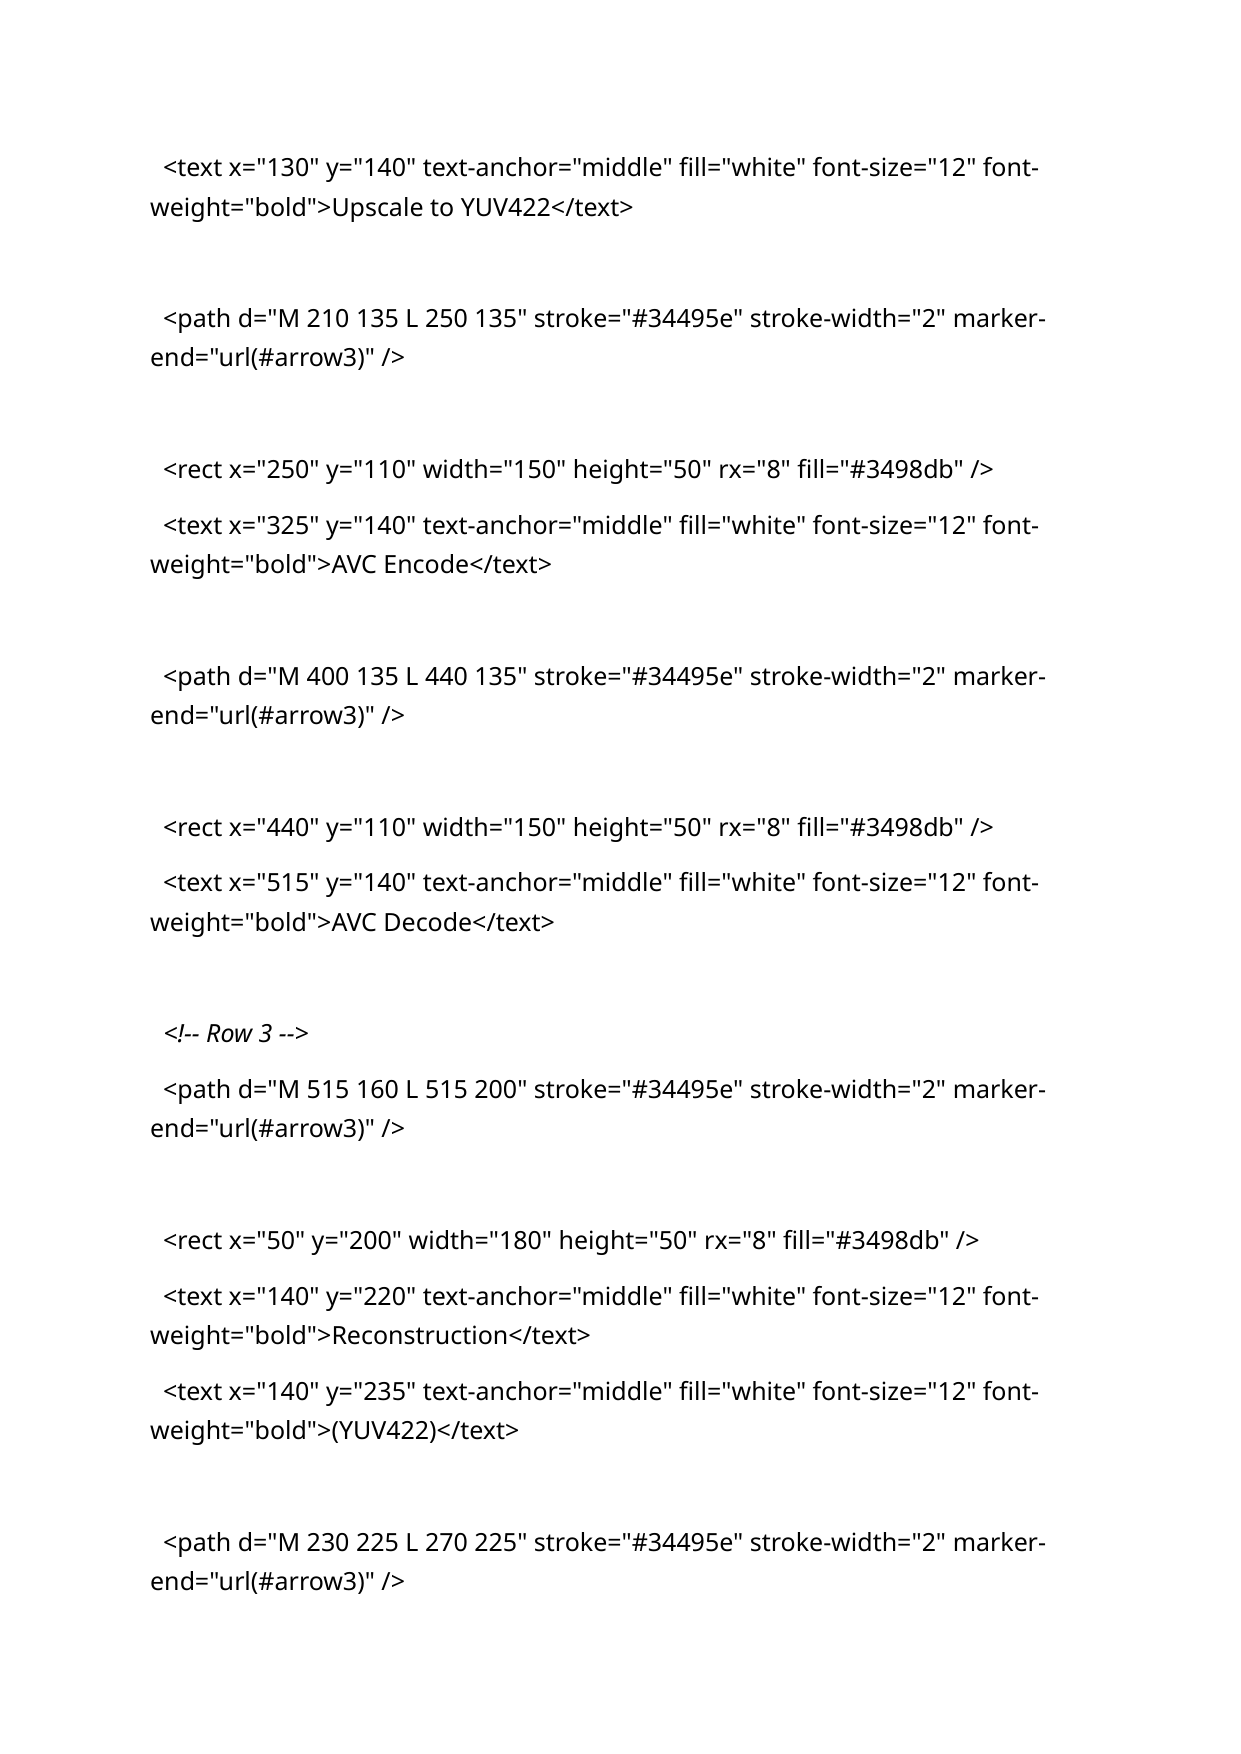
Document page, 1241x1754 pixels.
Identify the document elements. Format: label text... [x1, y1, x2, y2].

text <text x="515" y="140" text-anchor="middle" fill="white" font-size="12" font-weight="bold">AVC Decode</text> [150, 865, 1090, 938]
text <!-- Row 3 --> [150, 1016, 1090, 1050]
text <path d="M 210 135 L 250 135" stroke="#34495e" stroke-width="2" marker-end="url(#arrow3)" /> [150, 301, 1090, 374]
text <text x="325" y="140" text-anchor="middle" fill="white" font-size="12" font-weight="bold">AVC Encode</text> [150, 507, 1090, 581]
text <rect x="50" y="200" width="180" height="50" rx="8" fill="#3498db" /> [150, 1222, 1090, 1257]
text <text x="140" y="220" text-anchor="middle" fill="white" font-size="12" font-weight="bold">Reconstruction</text> [150, 1278, 1090, 1352]
text <path d="M 515 160 L 515 200" stroke="#34495e" stroke-width="2" marker-end="url(#arrow3)" /> [150, 1072, 1090, 1145]
text <path d="M 400 135 L 440 135" stroke="#34495e" stroke-width="2" marker-end="url(#arrow3)" /> [150, 658, 1090, 732]
text <rect x="250" y="110" width="150" height="50" rx="8" fill="#3498db" /> [150, 452, 1090, 486]
text <rect x="440" y="110" width="150" height="50" rx="8" fill="#3498db" /> [150, 809, 1090, 843]
text <text x="130" y="140" text-anchor="middle" fill="white" font-size="12" font-weight="bold">Upscale to YUV422</text> [150, 150, 1090, 223]
text <path d="M 230 225 L 270 225" stroke="#34495e" stroke-width="2" marker-end="url(#arrow3)" /> [150, 1524, 1090, 1597]
text <text x="140" y="235" text-anchor="middle" fill="white" font-size="12" font-weight="bold">(YUV422)</text> [150, 1373, 1090, 1447]
